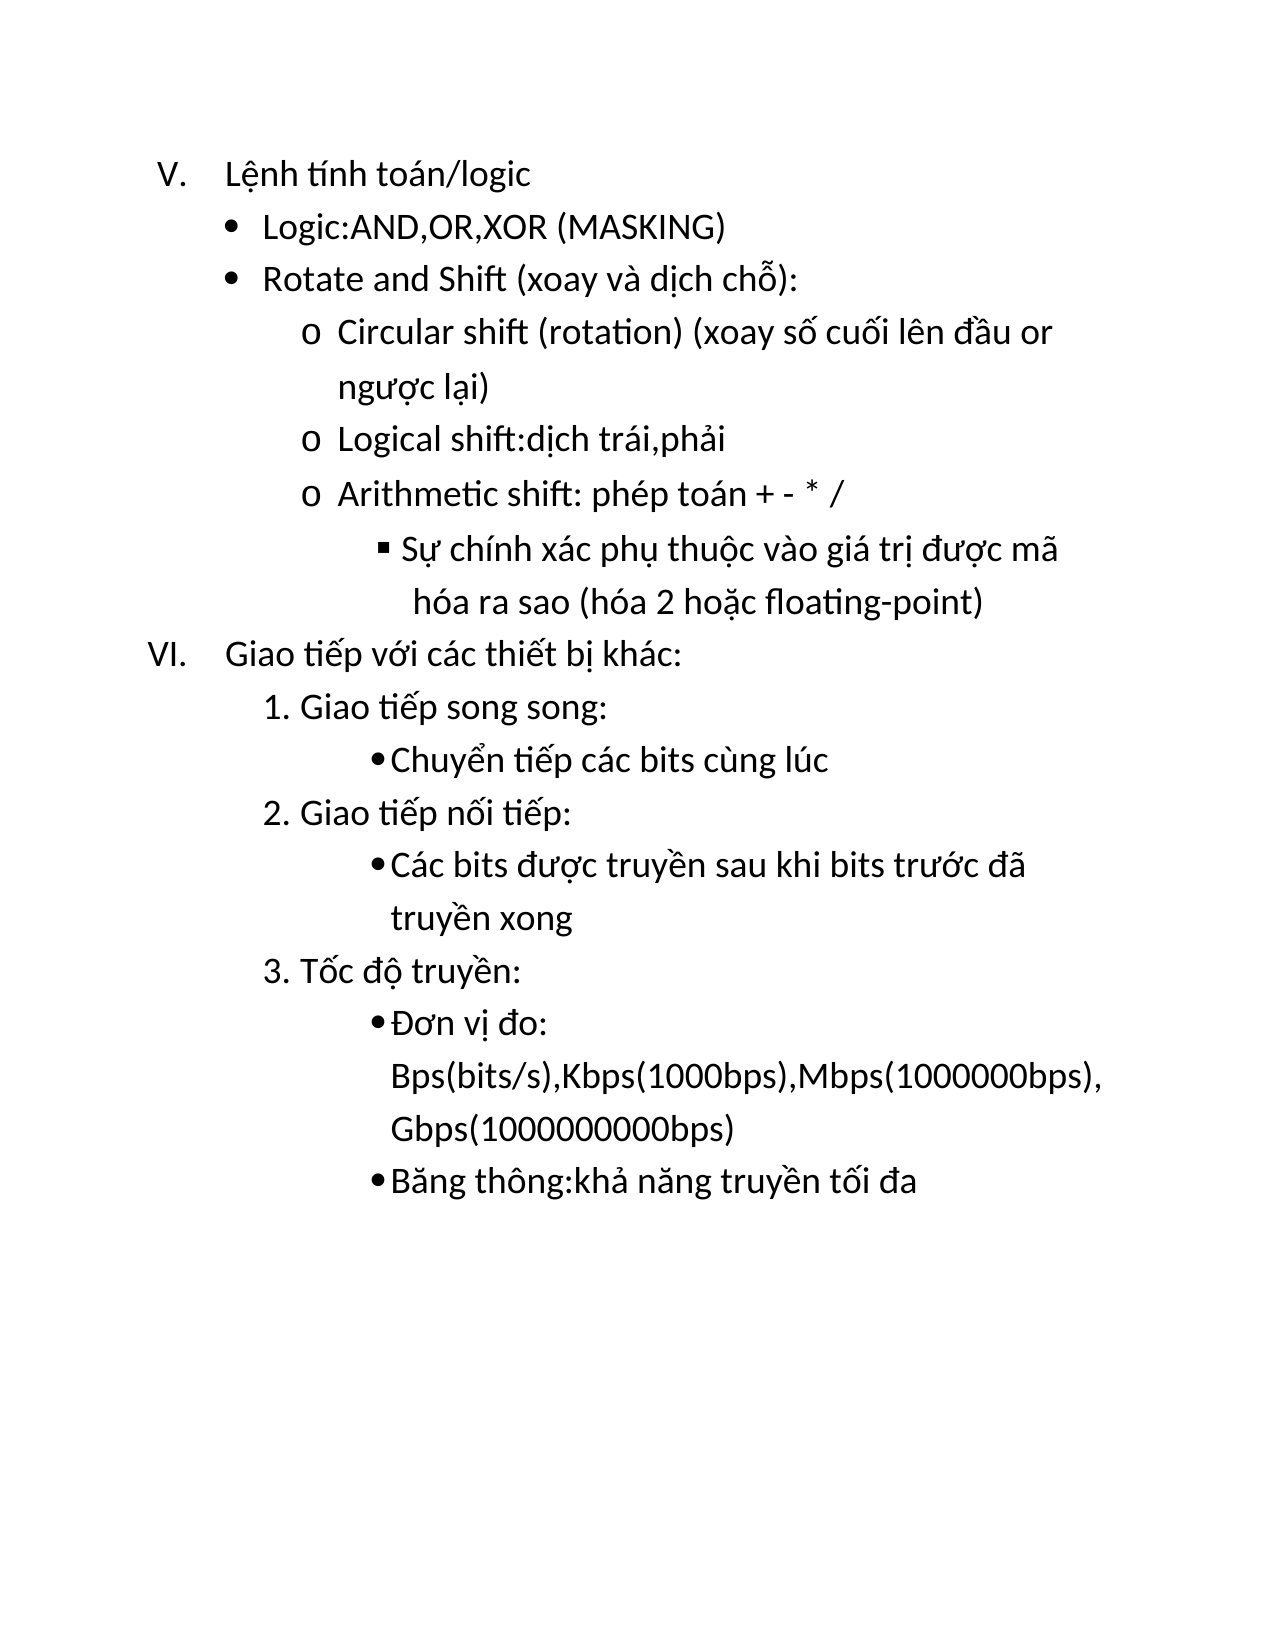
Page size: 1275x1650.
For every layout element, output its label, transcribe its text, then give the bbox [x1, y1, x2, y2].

list Băng thông:khả năng truyền tối đa [372, 1157, 1125, 1203]
list Tốc độ truyền: [262, 947, 1125, 992]
list Circular shift (rotation) (xoay số cuối lên đầu or ngược lại) [300, 308, 1125, 408]
list Sự chính xác phụ thuộc vào giá trị được mã hóa ra sao (hóa 2 hoặc floating-point) [375, 525, 1125, 623]
list Giao tiếp song song: [262, 683, 1125, 729]
list Giao tiếp với các thiết bị khác: [187, 630, 1125, 676]
list Đơn vị đo: Bps(bits/s),Kbps(1000bps),Mbps(1000000bps),Gbps(1000000000bps) [372, 999, 1125, 1151]
list Các bits được truyền sau khi bits trước đã truyền xong [372, 841, 1125, 940]
list Lệnh tính toán/logic [187, 150, 1125, 196]
list Giao tiếp nối tiếp: [262, 788, 1125, 834]
list Chuyển tiếp các bits cùng lúc [372, 736, 1125, 782]
list Logical shift:dịch trái,phải [300, 415, 1125, 463]
list Rotate and Shift (xoay và dịch chỗ): [225, 255, 1125, 301]
list Logic:AND,OR,XOR (MASKING) [225, 203, 1125, 248]
list Arithmetic shift: phép toán + - * / [300, 470, 1125, 518]
